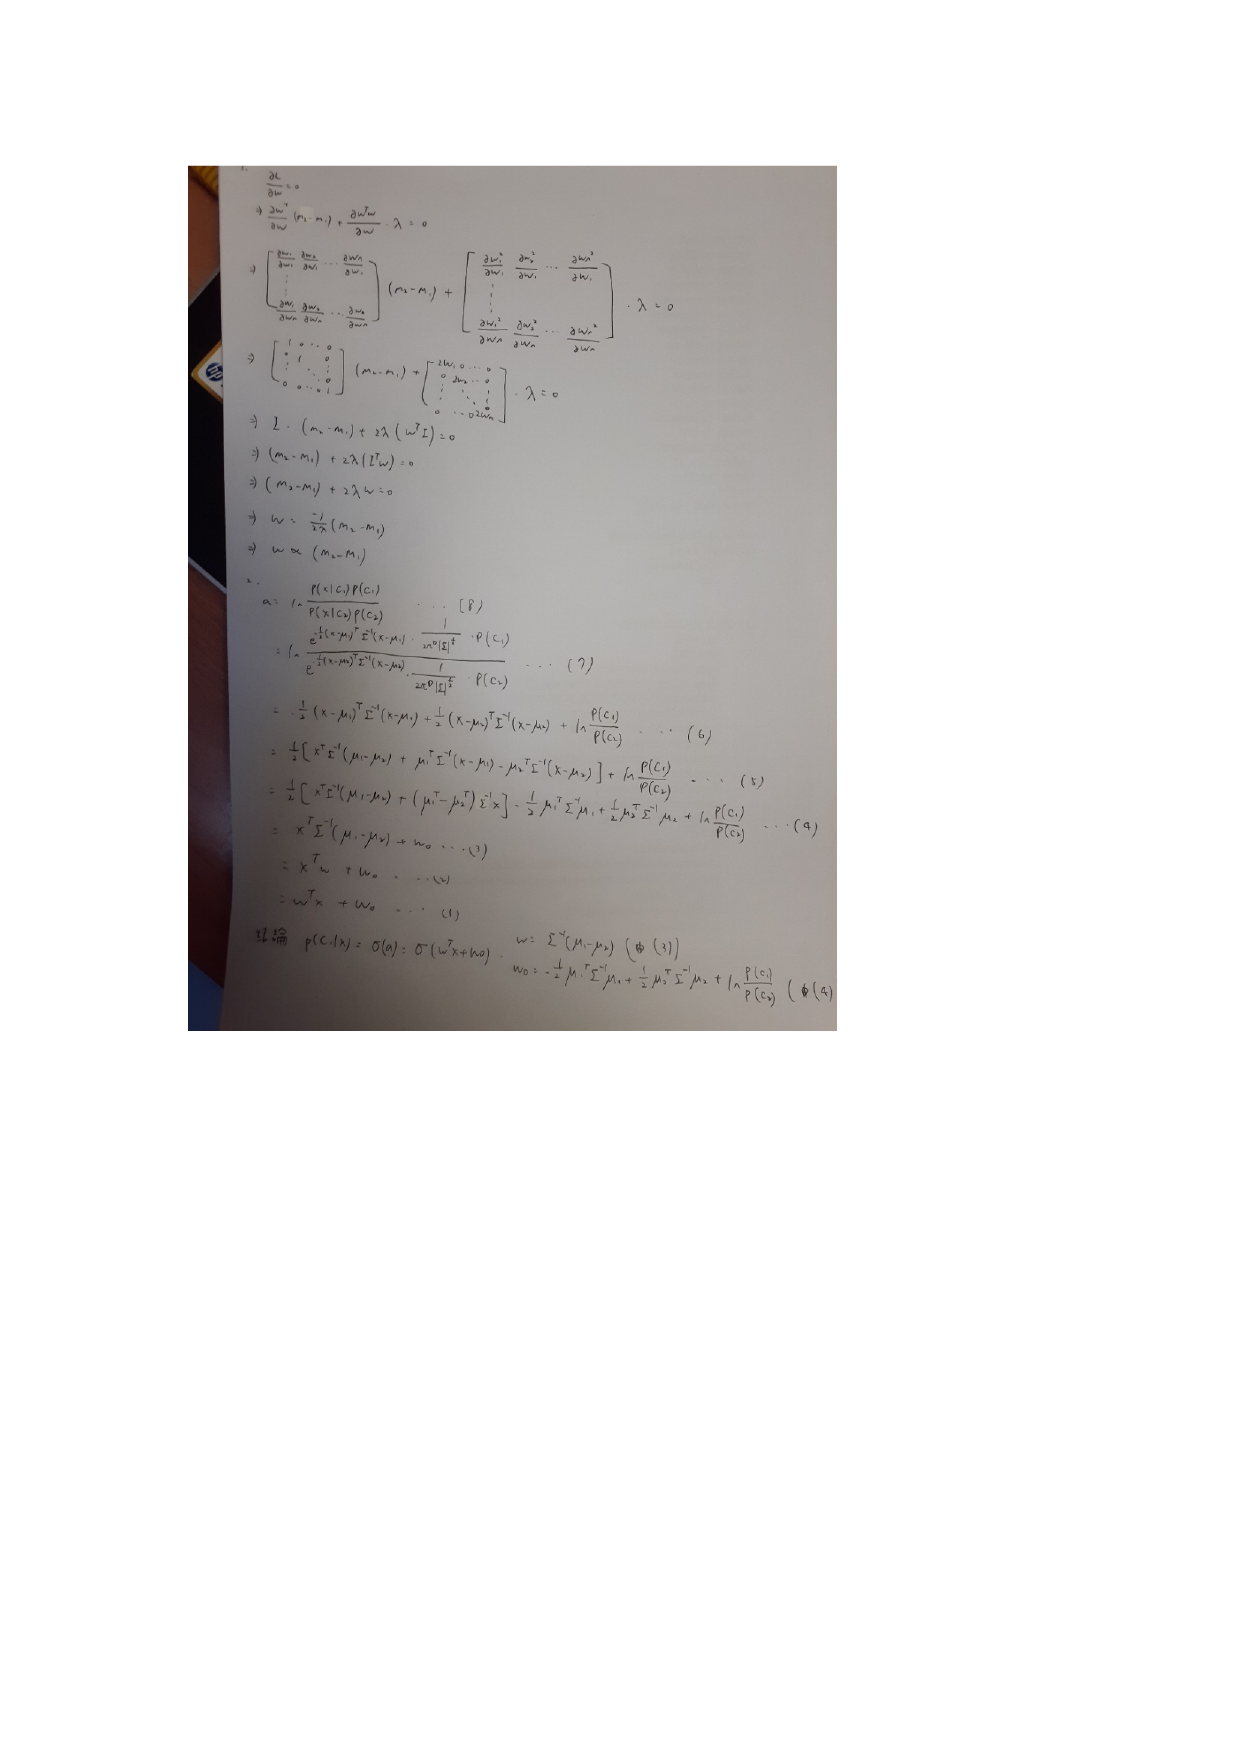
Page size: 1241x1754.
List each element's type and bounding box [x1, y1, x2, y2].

picture [188, 167, 837, 1030]
